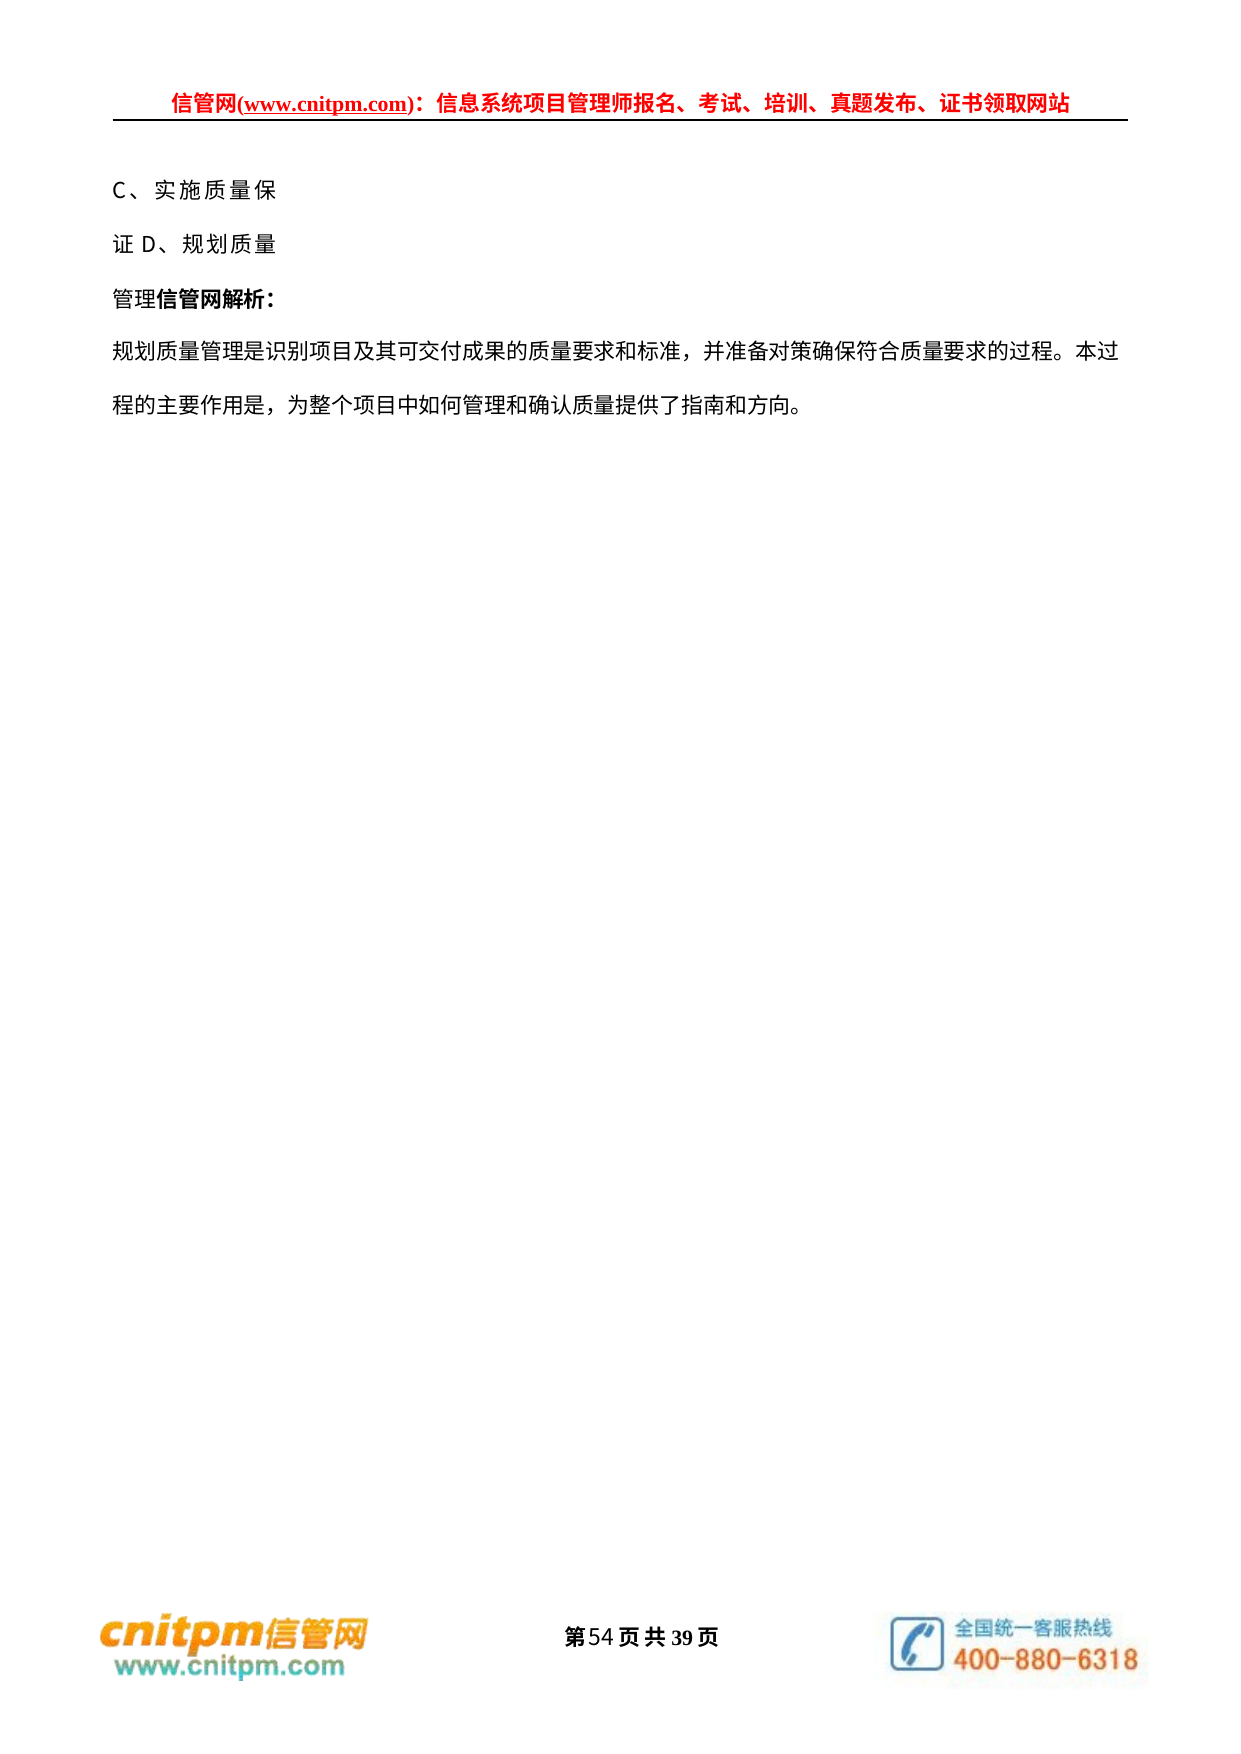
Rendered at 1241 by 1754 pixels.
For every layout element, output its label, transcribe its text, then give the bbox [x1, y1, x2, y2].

text C、实施质量保证D、规划质量管理信管网解析： [112, 173, 277, 314]
picture [872, 1611, 1150, 1690]
picture [99, 1613, 369, 1681]
text 规划质量管理是识别项目及其可交付成果的质量要求和标准，并准备对策确保符合质量要求的过程。本过 [112, 337, 1151, 365]
text 程的主要作用是，为整个项目中如何管理和确认质量提供了指南和方向。 [112, 388, 1151, 420]
